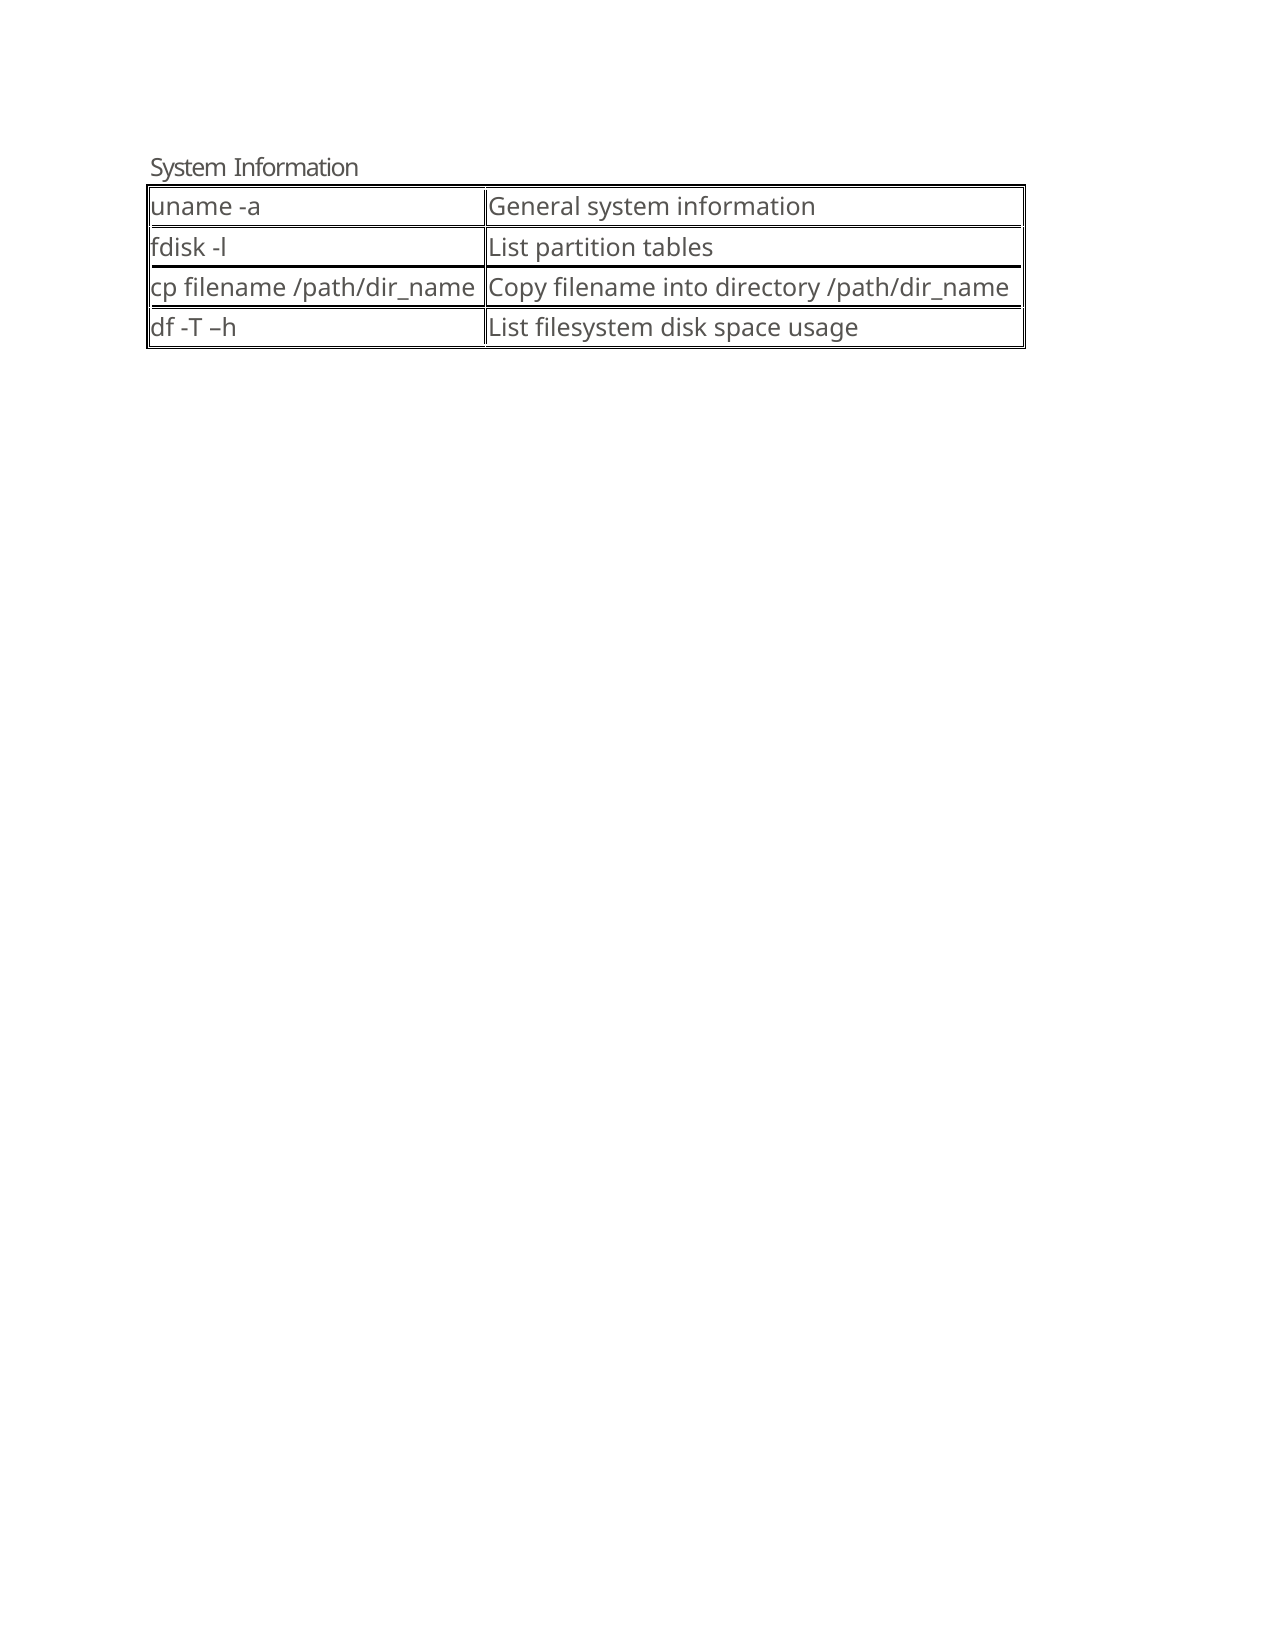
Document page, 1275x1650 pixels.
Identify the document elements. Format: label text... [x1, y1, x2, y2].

table_cell fdisk -l [150, 225, 484, 265]
table_cell List filesystem disk space usage [486, 305, 1023, 346]
table_cell Copy filename into directory /path/dir_name [487, 265, 1023, 305]
text System Information [150, 150, 1125, 184]
table_cell df -T –h [150, 305, 486, 346]
table_header uname -a [150, 188, 486, 224]
table_cell List partition tables [487, 225, 1023, 265]
table_cell cp filename /path/dir_name [150, 265, 484, 305]
table_header General system information [486, 188, 1023, 224]
